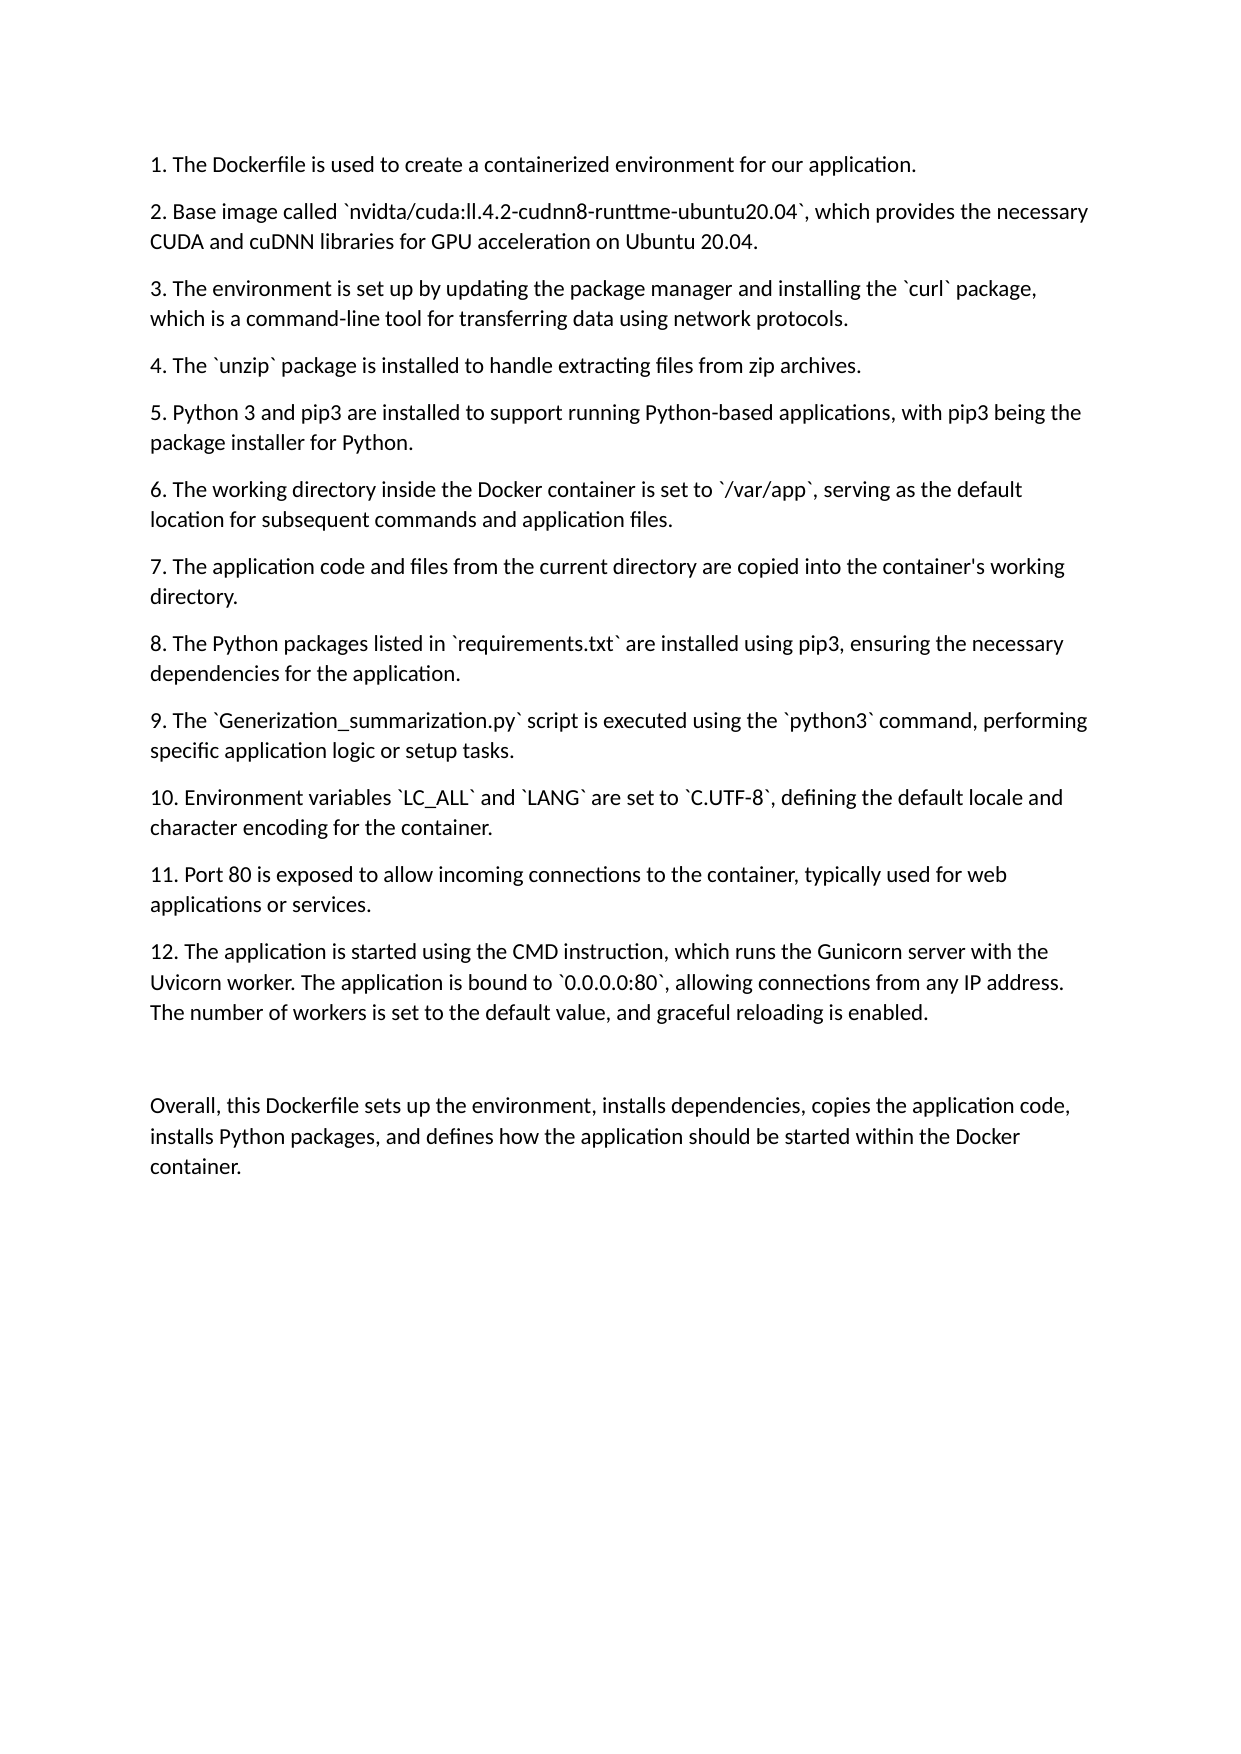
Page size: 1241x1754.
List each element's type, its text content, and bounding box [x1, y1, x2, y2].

text 4. The `unzip` package is installed to handle extracting files from zip archives. [150, 351, 1090, 379]
text 1. The Dockerfile is used to create a containerized environment for our application. [150, 150, 1090, 178]
text 11. Port 80 is exposed to allow incoming connections to the container, typically used for web applications or services. [150, 860, 1090, 919]
text 9. The `Generization_summarization.py` script is executed using the `python3` command, performing specific application logic or setup tasks. [150, 706, 1090, 764]
text Overall, this Dockerfile sets up the environment, installs dependencies, copies the application code, installs Python packages, and defines how the application should be started within the Docker container. [150, 1092, 1090, 1180]
text 10. Environment variables `LC_ALL` and `LANG` are set to `C.UTF-8`, defining the default locale and character encoding for the container. [150, 783, 1090, 842]
text 12. The application is started using the CMD instruction, which runs the Gunicorn server with the Uvicorn worker. The application is bound to `0.0.0.0:80`, allowing connections from any IP address. The number of workers is set to the default value, and graceful reloading is enabled. [150, 937, 1090, 1026]
text 3. The environment is set up by updating the package manager and installing the `curl` package, which is a command-line tool for transferring data using network protocols. [150, 274, 1090, 332]
text 8. The Python packages listed in `requirements.txt` are installed using pip3, ensuring the necessary dependencies for the application. [150, 629, 1090, 687]
text 7. The application code and files from the current directory are copied into the container's working directory. [150, 552, 1090, 610]
text 6. The working directory inside the Docker container is set to `/var/app`, serving as the default location for subsequent commands and application files. [150, 475, 1090, 533]
text 2. Base image called `nvidta/cuda:ll.4.2-cudnn8-runttme-ubuntu20.04`, which provides the necessary CUDA and cuDNN libraries for GPU acceleration on Ubuntu 20.04. [150, 197, 1090, 255]
text 5. Python 3 and pip3 are installed to support running Python-based applications, with pip3 being the package installer for Python. [150, 398, 1090, 456]
